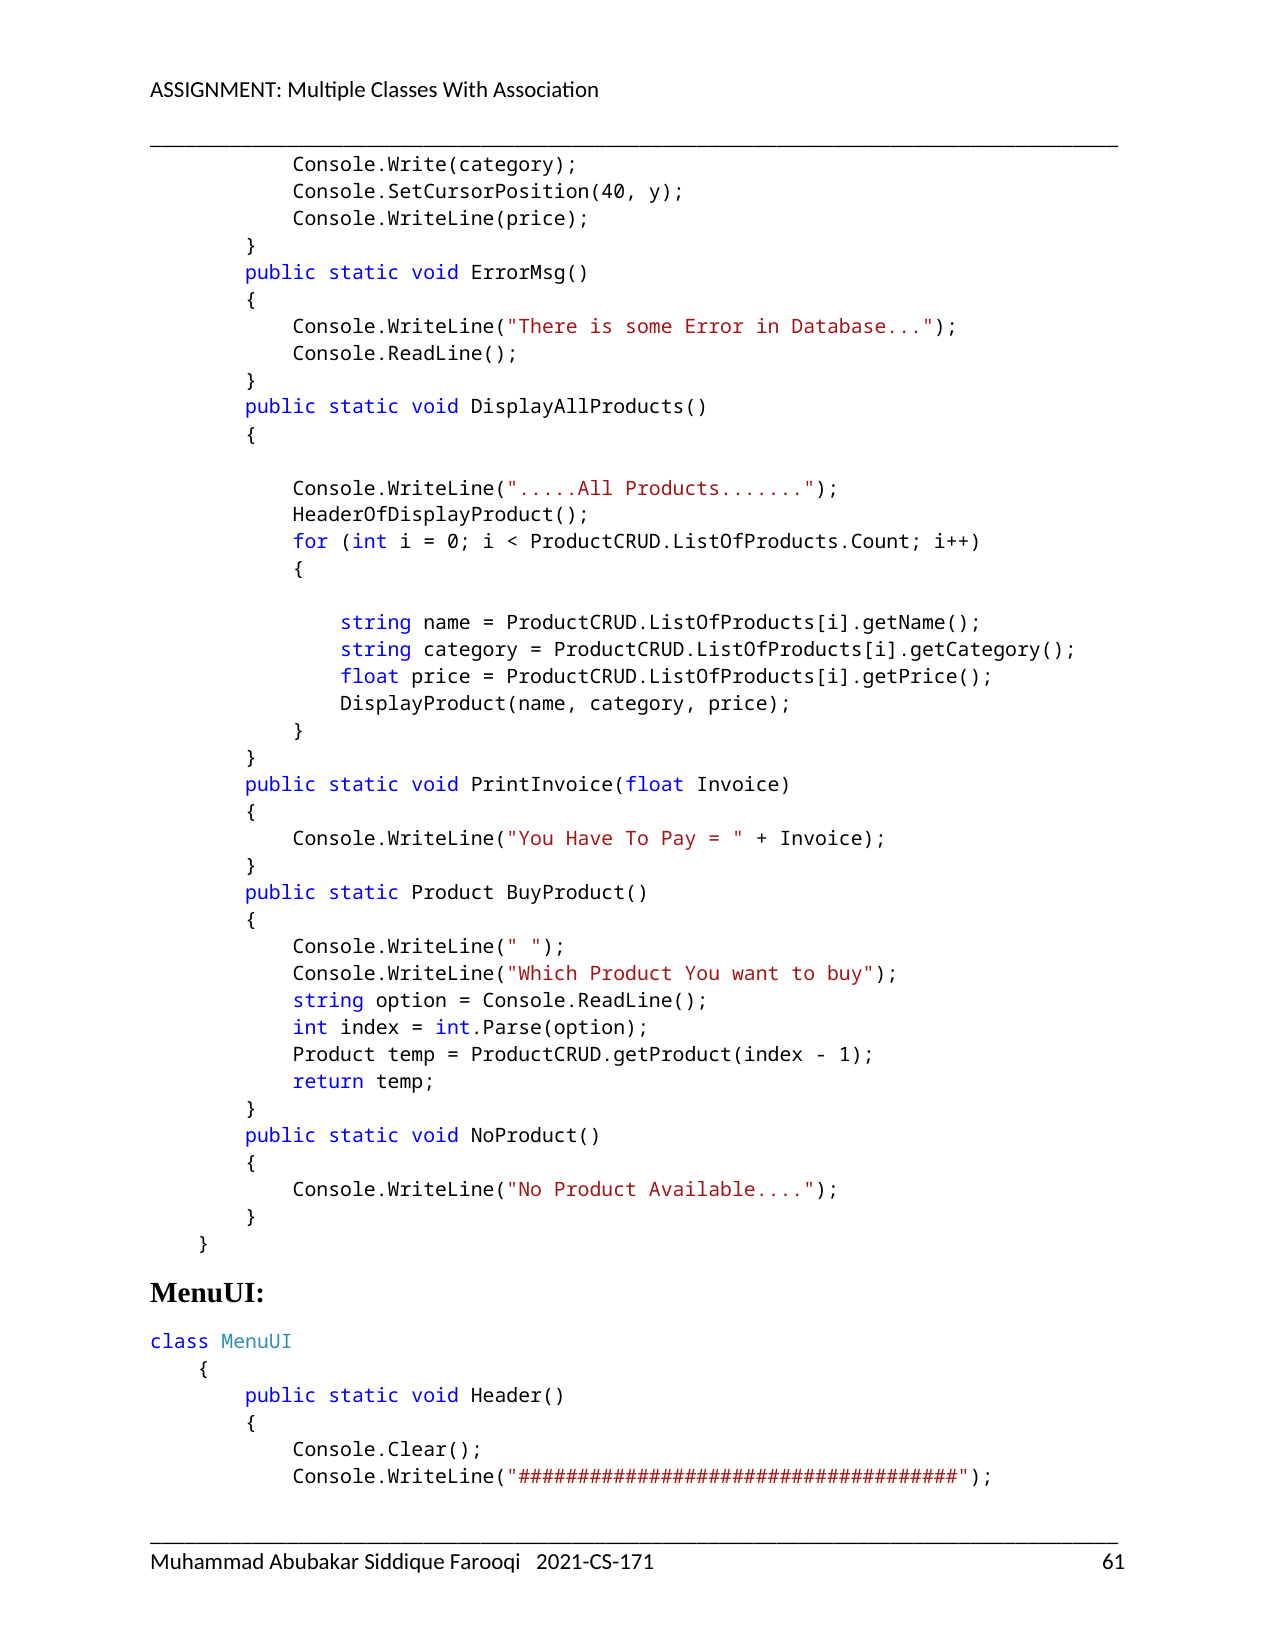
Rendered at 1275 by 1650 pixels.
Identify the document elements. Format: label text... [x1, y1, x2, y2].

text public static void ErrorMsg() [150, 258, 1125, 285]
text class MenuUI [150, 1328, 1125, 1355]
text } [150, 717, 1125, 743]
text Console.WriteLine("Which Product You want to buy"); [150, 959, 1125, 986]
text Console.WriteLine("You Have To Pay = " + Invoice); [150, 824, 1125, 851]
text Product temp = ProductCRUD.getProduct(index - 1); [150, 1040, 1125, 1067]
text string category = ProductCRUD.ListOfProducts[i].getCategory(); [150, 636, 1125, 663]
text } [150, 1202, 1125, 1229]
text Console.WriteLine(" "); [150, 932, 1125, 959]
text { [150, 797, 1125, 824]
text } [150, 1094, 1125, 1121]
text return temp; [150, 1067, 1125, 1094]
text Console.Clear(); [150, 1436, 1125, 1463]
text MenuUI: [150, 1275, 1125, 1308]
text HeaderOfDisplayProduct(); [150, 501, 1125, 528]
text public static Product BuyProduct() [150, 878, 1125, 905]
text { [150, 420, 1125, 447]
text } [150, 366, 1125, 393]
text public static void PrintInvoice(float Invoice) [150, 771, 1125, 797]
text DisplayProduct(name, category, price); [150, 689, 1125, 717]
text public static void DisplayAllProducts() [150, 393, 1125, 420]
text } [150, 743, 1125, 771]
text Console.WriteLine("There is some Error in Database..."); [150, 312, 1125, 339]
text { [150, 905, 1125, 932]
text { [150, 1409, 1125, 1436]
text string name = ProductCRUD.ListOfProducts[i].getName(); [150, 609, 1125, 636]
text for (int i = 0; i < ProductCRUD.ListOfProducts.Count; i++) [150, 528, 1125, 555]
text { [150, 1148, 1125, 1175]
text public static void Header() [150, 1382, 1125, 1409]
text Console.WriteLine(price); [150, 204, 1125, 231]
text public static void NoProduct() [150, 1121, 1125, 1148]
text { [150, 285, 1125, 312]
text Console.WriteLine(".....All Products......."); [150, 474, 1125, 501]
text Console.ReadLine(); [150, 339, 1125, 366]
text } [150, 231, 1125, 258]
text { [150, 555, 1125, 582]
text string option = Console.ReadLine(); [150, 986, 1125, 1013]
text Console.Write(category); [150, 150, 1125, 177]
text int index = int.Parse(option); [150, 1013, 1125, 1040]
text } [150, 1229, 1125, 1256]
text Console.WriteLine("No Product Available...."); [150, 1175, 1125, 1202]
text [150, 1463, 1125, 1489]
text { [150, 1355, 1125, 1382]
text Console.SetCursorPosition(40, y); [150, 177, 1125, 204]
text float price = ProductCRUD.ListOfProducts[i].getPrice(); [150, 663, 1125, 689]
text } [150, 851, 1125, 878]
